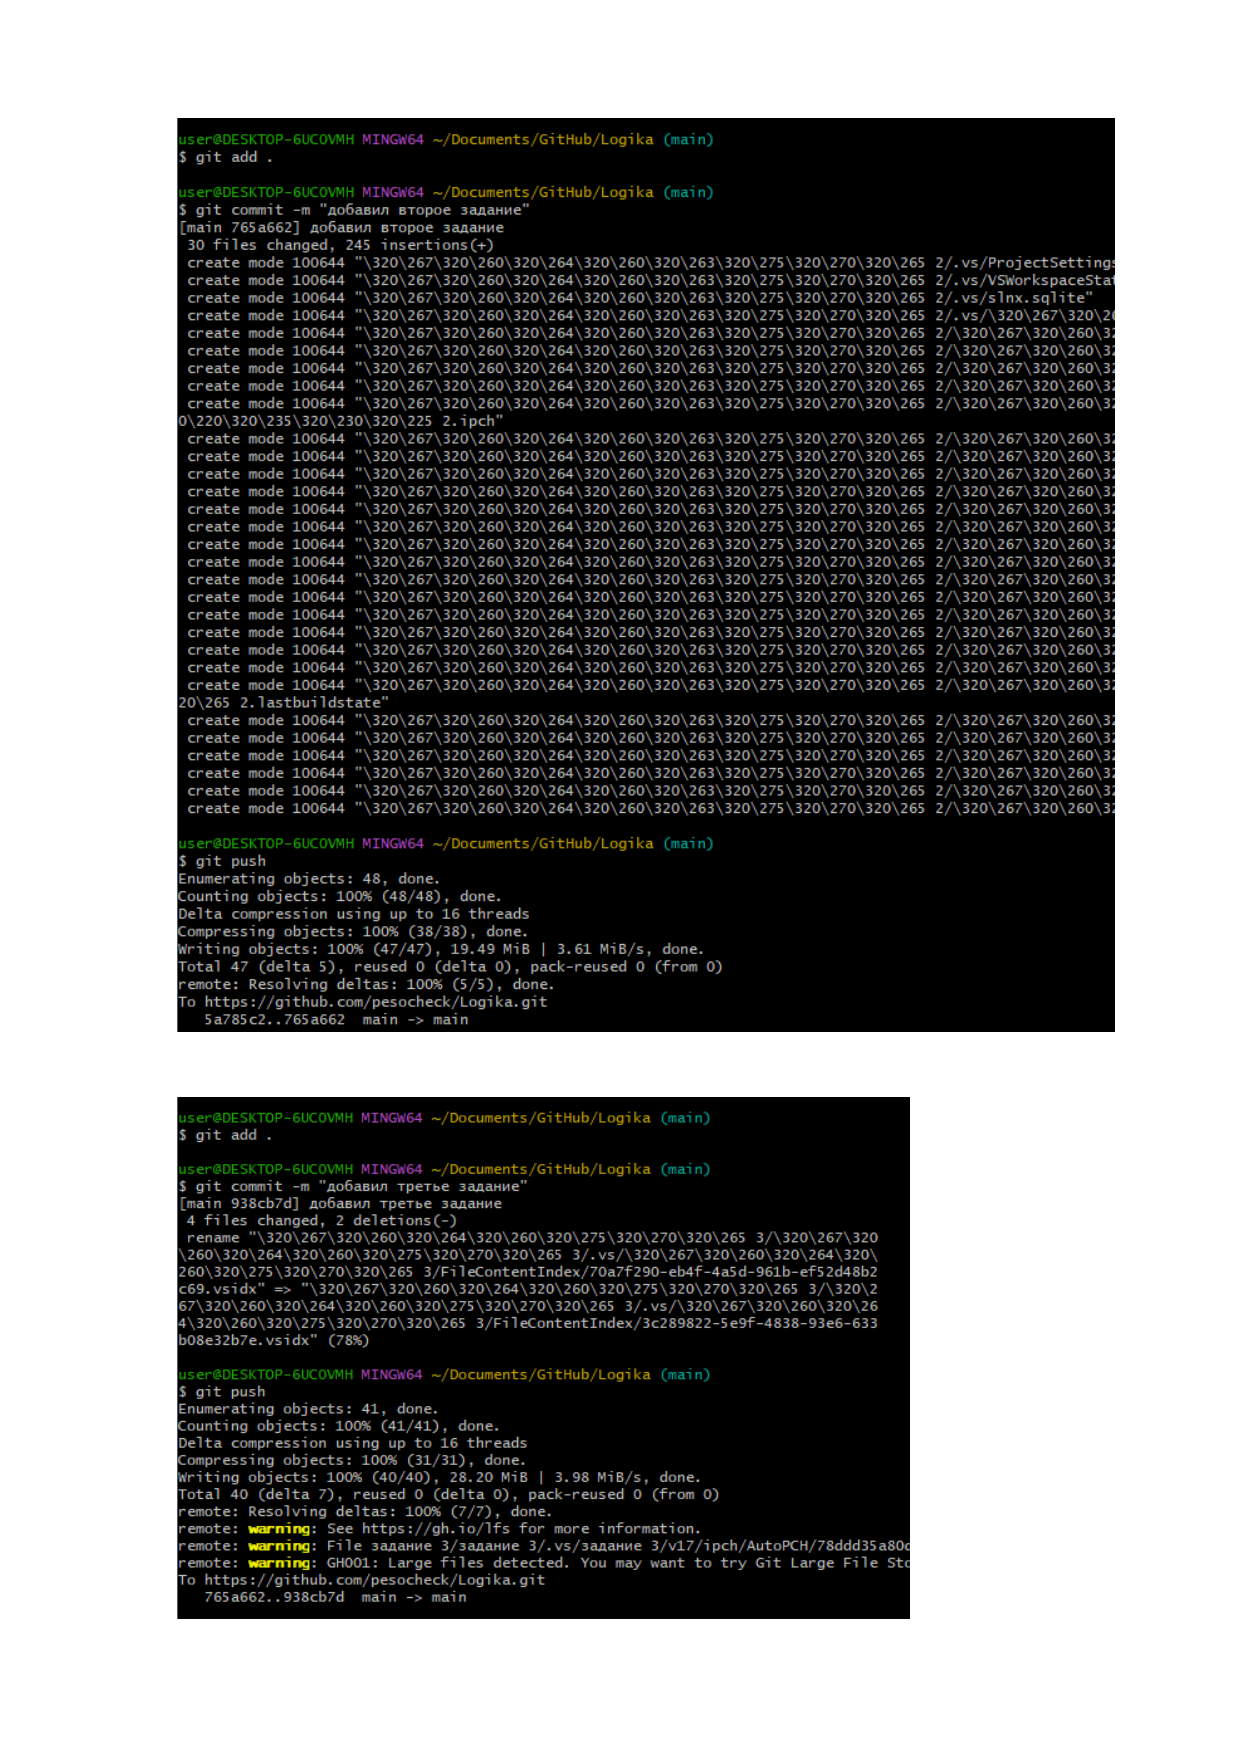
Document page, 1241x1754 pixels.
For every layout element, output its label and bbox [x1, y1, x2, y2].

picture [177, 1097, 910, 1619]
picture [177, 118, 1115, 1032]
